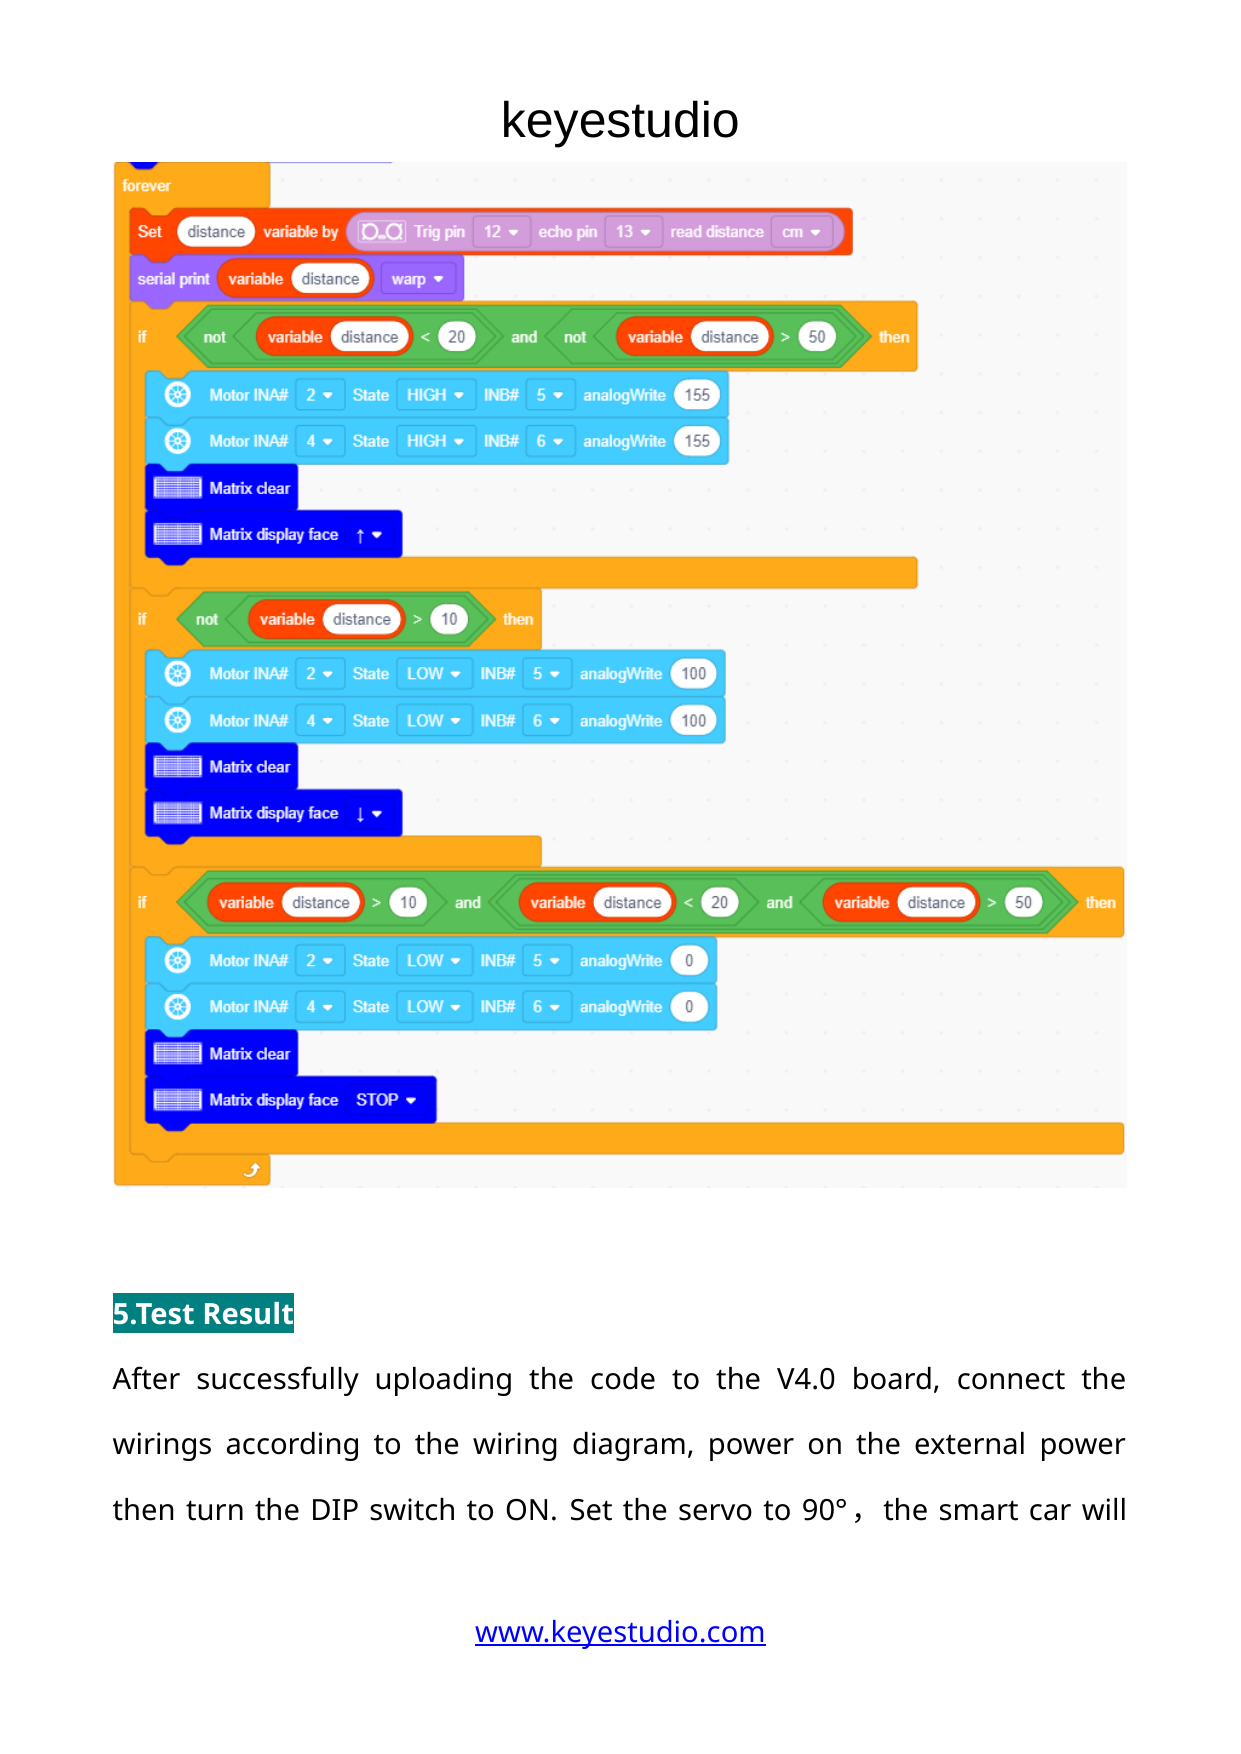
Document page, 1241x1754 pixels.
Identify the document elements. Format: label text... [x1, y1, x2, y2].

picture [112, 162, 1128, 1188]
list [112, 1346, 1128, 1541]
list 5.Test Result [112, 1281, 1128, 1346]
